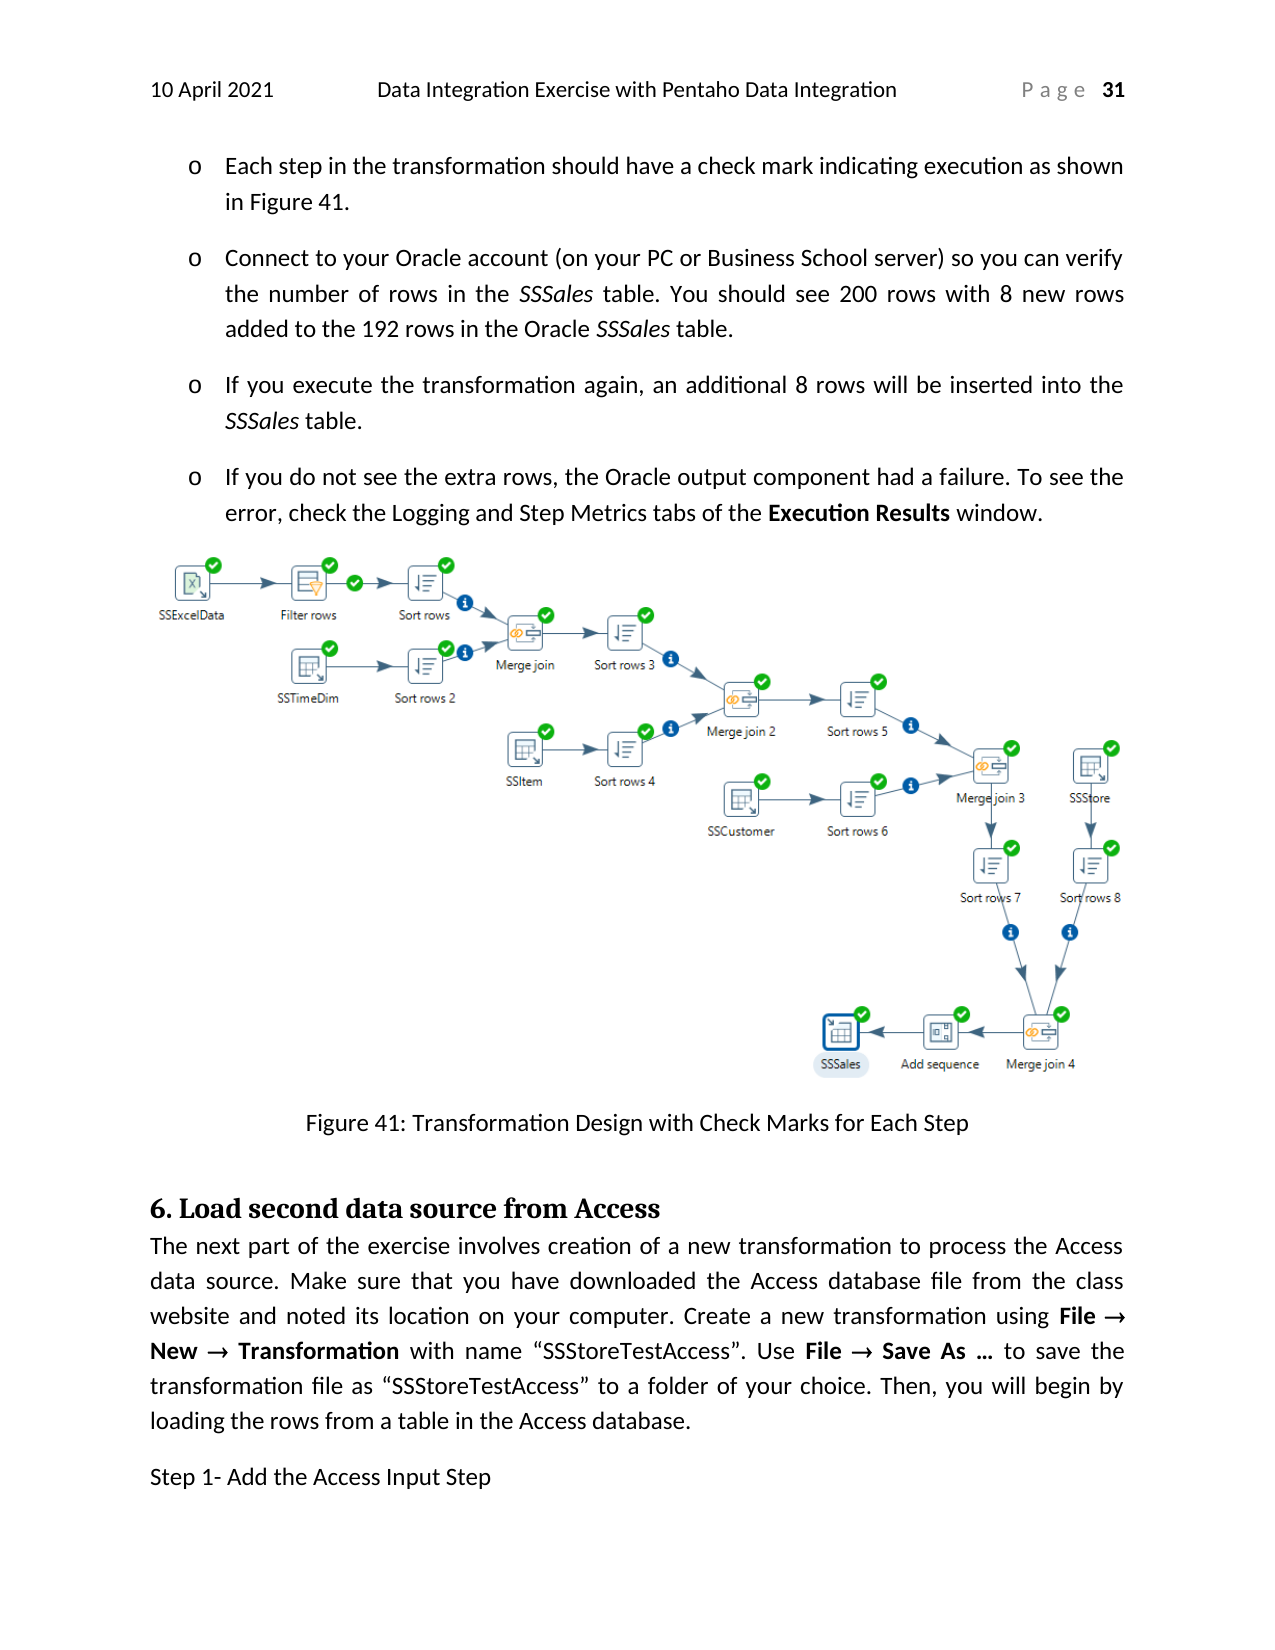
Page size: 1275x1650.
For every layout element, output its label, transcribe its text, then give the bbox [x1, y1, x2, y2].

list If you execute the transformation again, an additional 8 rows will be inserted into the SSSales table. [187, 369, 1125, 436]
subtitle 6. Load second data source from Access [150, 1192, 1125, 1225]
list If you do not see the extra rows, the Oracle output component had a failure. To see the error, check the Logging and Step Metrics tabs of the Execution Results window. [187, 461, 1125, 528]
text Figure 41: Transformation Design with Check Marks for Each Step [150, 1107, 1125, 1137]
list Connect to your Oracle account (on your PC or Business School server) so you can verify the number of rows in the SSSales table. You should see 200 rows with 8 new rows added to the 192 rows in the Oracle SSSales table. [187, 242, 1125, 344]
picture [150, 553, 1125, 1082]
list Each step in the transformation should have a check mark indicating execution as shown in Figure 41. [187, 150, 1125, 217]
text The next part of the exercise involves creation of a new transformation to process the Access data source. Make sure that you have downloaded the Access database file from the class website and noted its location on your computer. Create a new transformation using File New Transformation with name “SSStoreTestAccess”. Use File Save As … to save the transformation file as “SSStoreTestAccess” to a folder of your choice. Then, you will begin by loading the rows from a table in the Access database. [150, 1230, 1125, 1436]
text Step 1- Add the Access Input Step [150, 1461, 1125, 1492]
